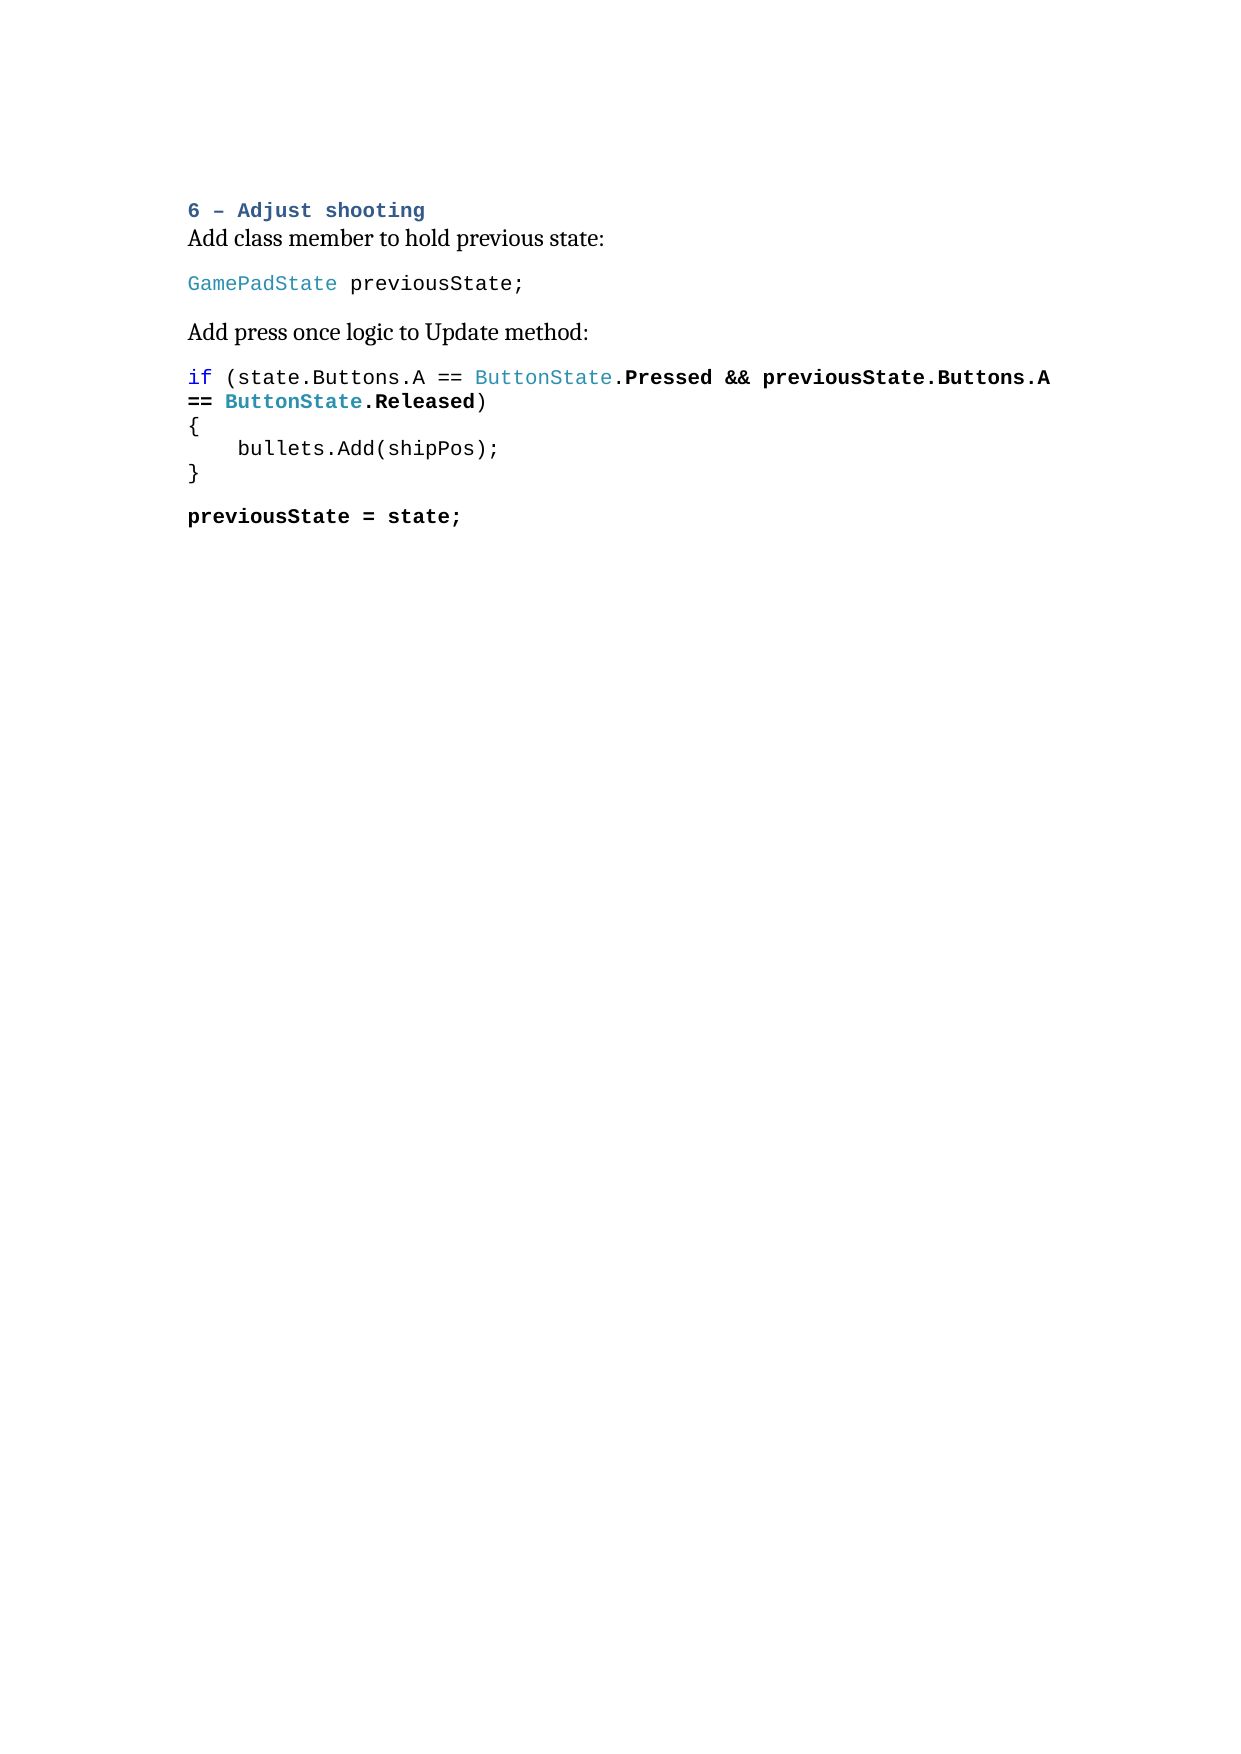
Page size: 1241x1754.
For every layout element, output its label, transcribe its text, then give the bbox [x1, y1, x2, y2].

text if (state.Buttons.A == ButtonState.Pressed && previousState.Buttons.A == ButtonState.Released) [187, 367, 1053, 414]
text { [187, 414, 1053, 438]
text Add press once logic to Update method: [187, 318, 1053, 346]
text } [187, 462, 1053, 486]
text bullets.Add(shipPos); [187, 438, 1053, 462]
subtitle 6 – Adjust shooting [187, 200, 1053, 224]
text GamePadState previousState; [187, 273, 1053, 297]
text previousState = state; [187, 506, 1053, 530]
text Add class member to hold previous state: [187, 224, 1053, 252]
